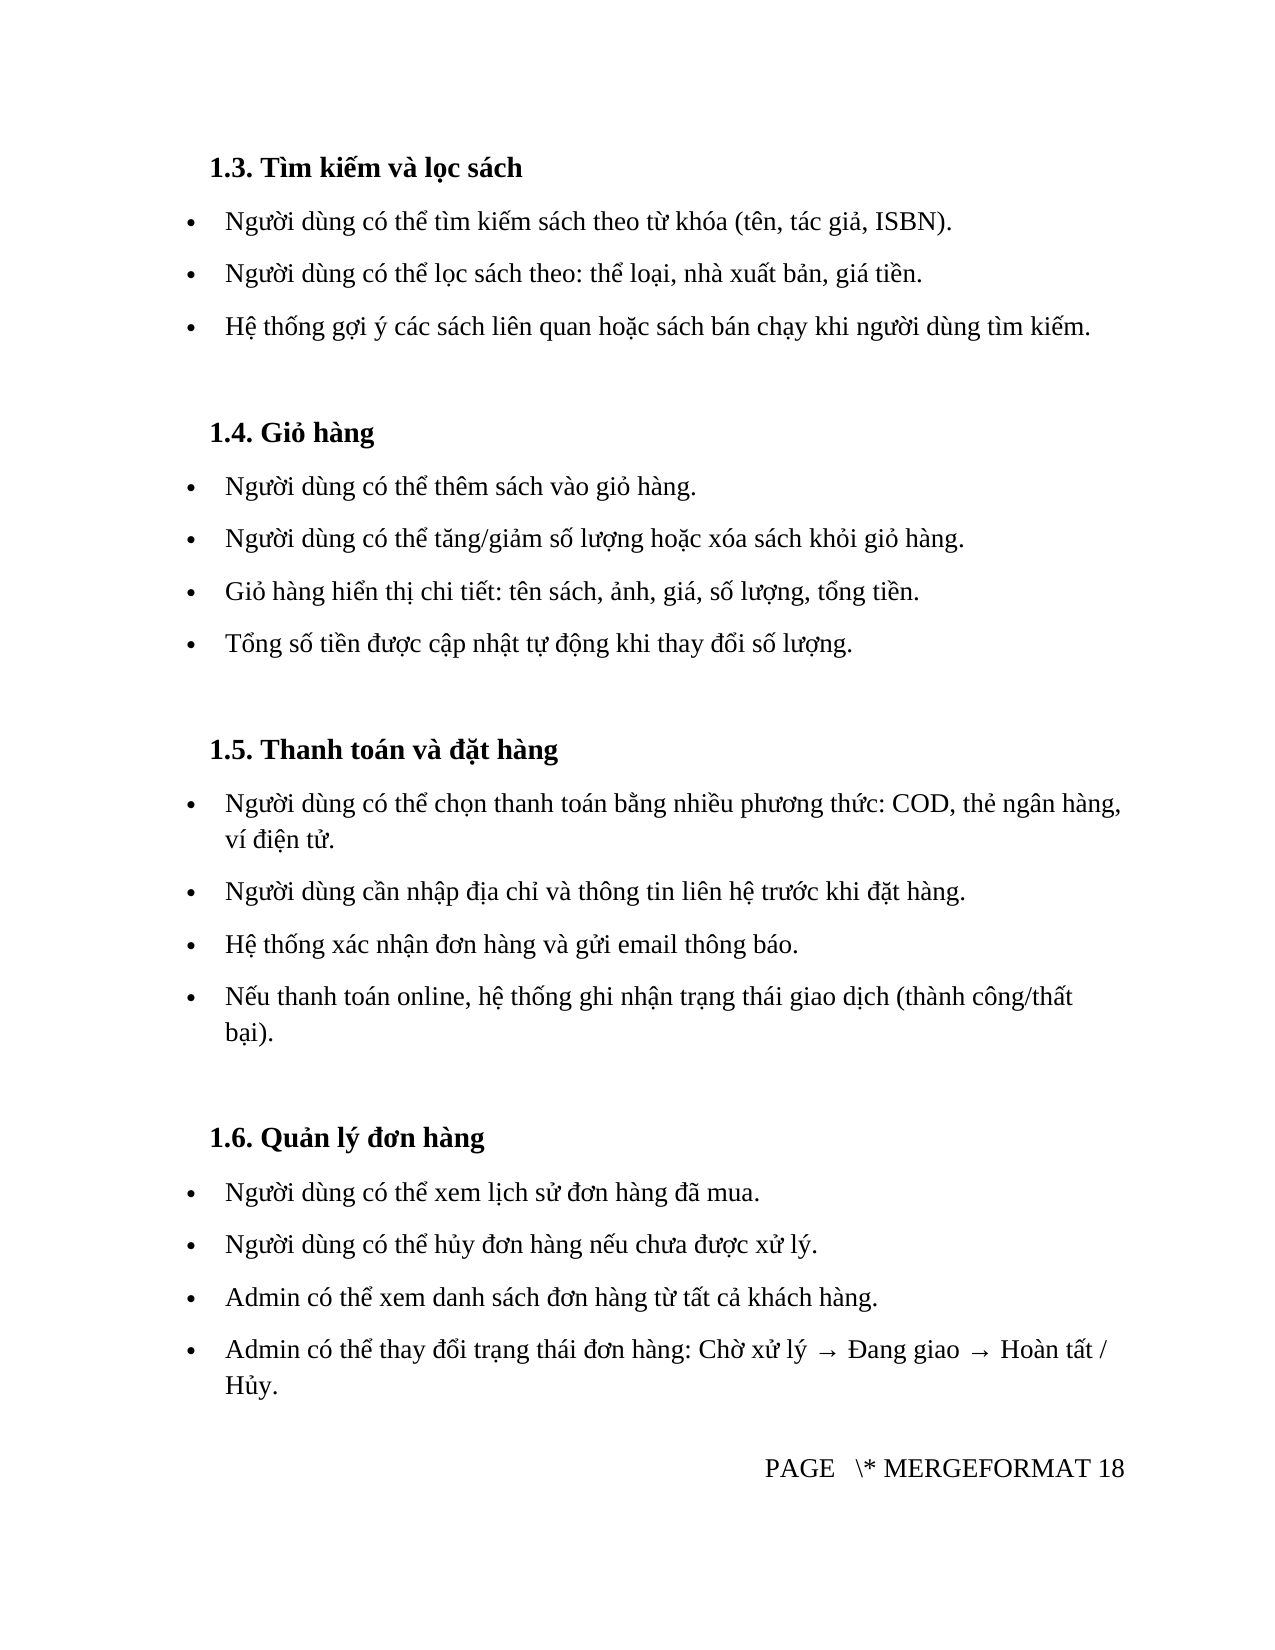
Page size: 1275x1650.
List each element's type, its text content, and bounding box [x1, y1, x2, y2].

text 1.5. Thanh toán và đặt hàng [150, 732, 1125, 766]
list Người dùng có thể tìm kiếm sách theo từ khóa (tên, tác giả, ISBN). [187, 205, 1125, 236]
text 1.3. Tìm kiếm và lọc sách [150, 150, 1125, 183]
list Người dùng có thể lọc sách theo: thể loại, nhà xuất bản, giá tiền. [187, 258, 1125, 289]
list Người dùng cần nhập địa chỉ và thông tin liên hệ trước khi đặt hàng. [187, 875, 1125, 906]
list Giỏ hàng hiển thị chi tiết: tên sách, ảnh, giá, số lượng, tổng tiền. [187, 575, 1125, 606]
list Người dùng có thể hủy đơn hàng nếu chưa được xử lý. [187, 1228, 1125, 1259]
list Nếu thanh toán online, hệ thống ghi nhận trạng thái giao dịch (thành công/thất bại). [187, 980, 1125, 1047]
text 1.4. Giỏ hàng [150, 415, 1125, 448]
list Người dùng có thể tăng/giảm số lượng hoặc xóa sách khỏi giỏ hàng. [187, 522, 1125, 553]
text 1.6. Quản lý đơn hàng [150, 1121, 1125, 1154]
list Người dùng có thể thêm sách vào giỏ hàng. [187, 470, 1125, 501]
list Tổng số tiền được cập nhật tự động khi thay đổi số lượng. [187, 627, 1125, 658]
list Hệ thống gợi ý các sách liên quan hoặc sách bán chạy khi người dùng tìm kiếm. [187, 310, 1125, 341]
list Hệ thống xác nhận đơn hàng và gửi email thông báo. [187, 928, 1125, 959]
list Người dùng có thể chọn thanh toán bằng nhiều phương thức: COD, thẻ ngân hàng, ví điện tử. [187, 787, 1125, 854]
list Admin có thể thay đổi trạng thái đơn hàng: Chờ xử lý → Đang giao → Hoàn tất / Hủy. [187, 1333, 1125, 1400]
list Người dùng có thể xem lịch sử đơn hàng đã mua. [187, 1176, 1125, 1207]
list Admin có thể xem danh sách đơn hàng từ tất cả khách hàng. [187, 1281, 1125, 1312]
